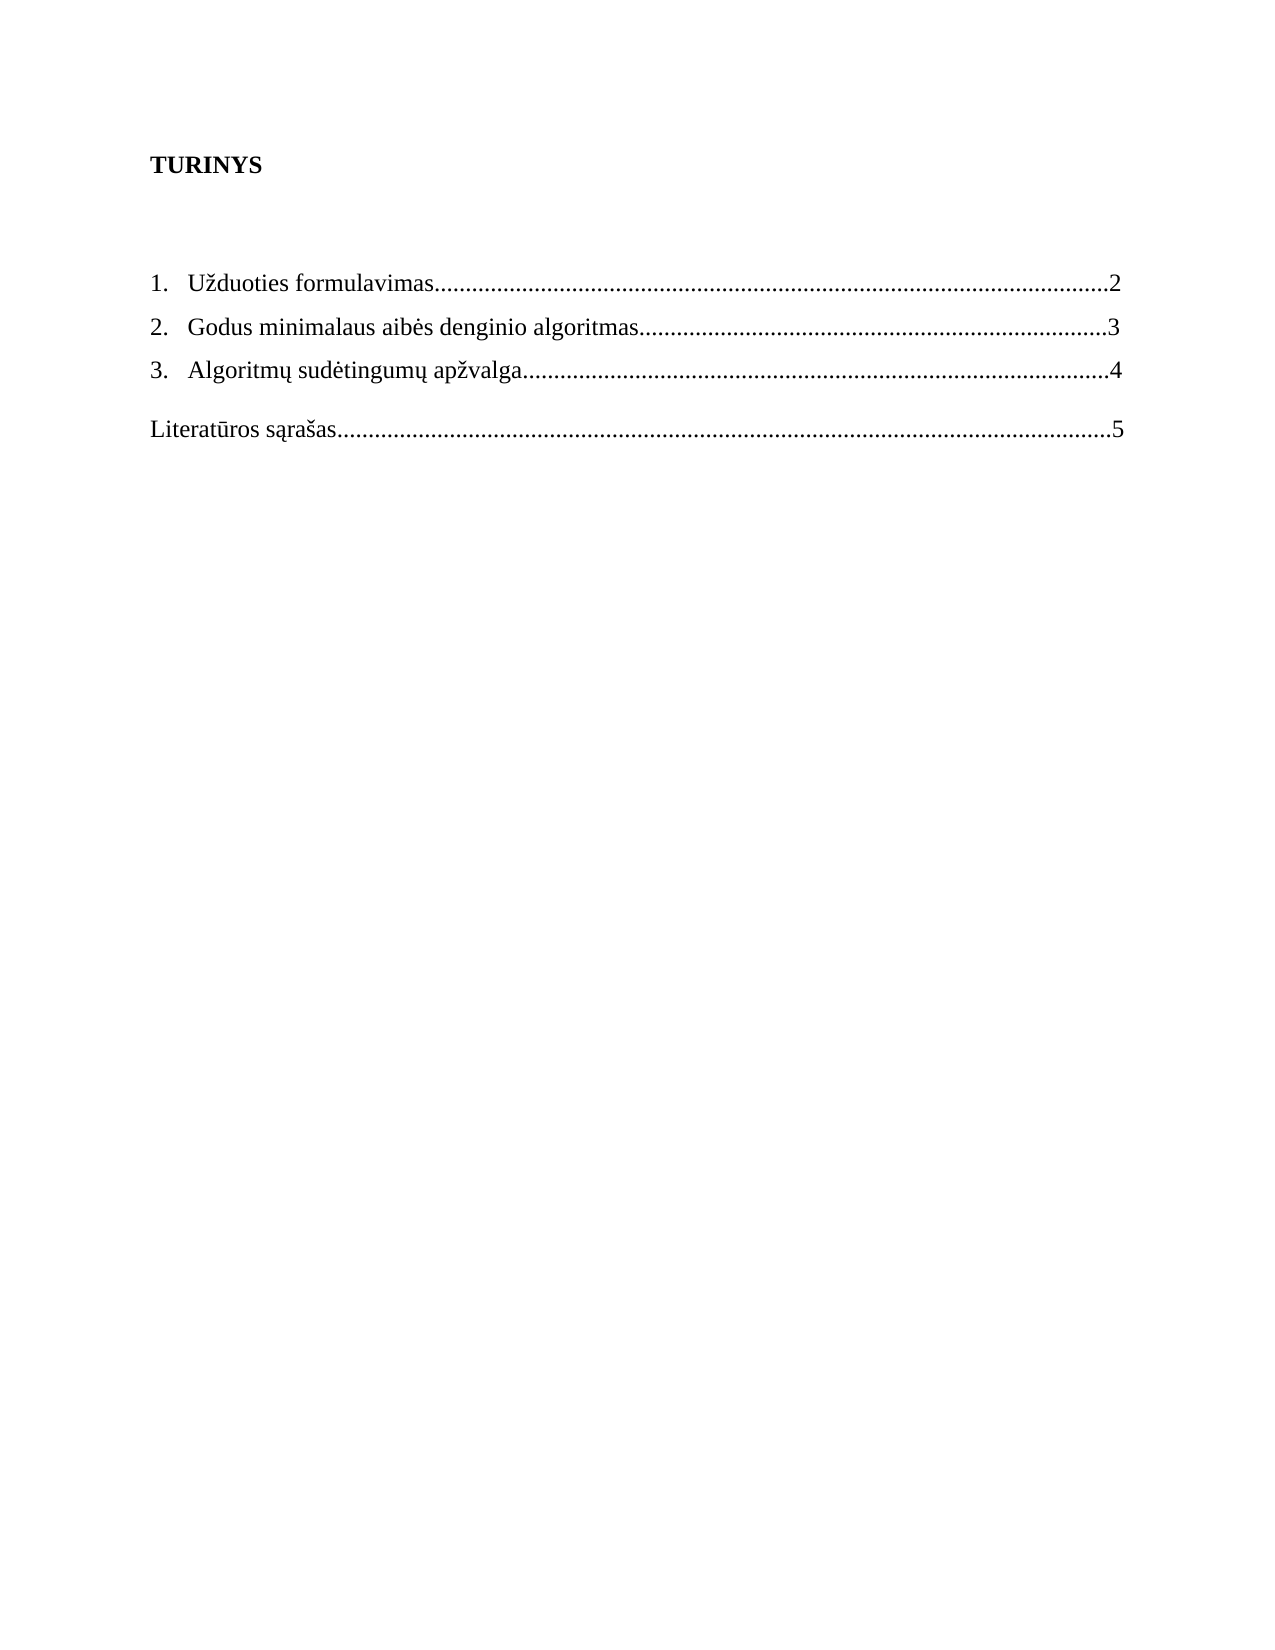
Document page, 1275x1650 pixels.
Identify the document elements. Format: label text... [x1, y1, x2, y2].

text Literatūros sąrašas............................................................................................................................5 [150, 414, 1125, 443]
text TURINYS [150, 150, 1125, 179]
list Algoritmų sudėtingumų apžvalga..............................................................................................4 [150, 355, 1125, 383]
list Godus minimalaus aibės denginio algoritmas...........................................................................3 [150, 312, 1125, 340]
list Užduoties formulavimas............................................................................................................2 [150, 268, 1125, 297]
